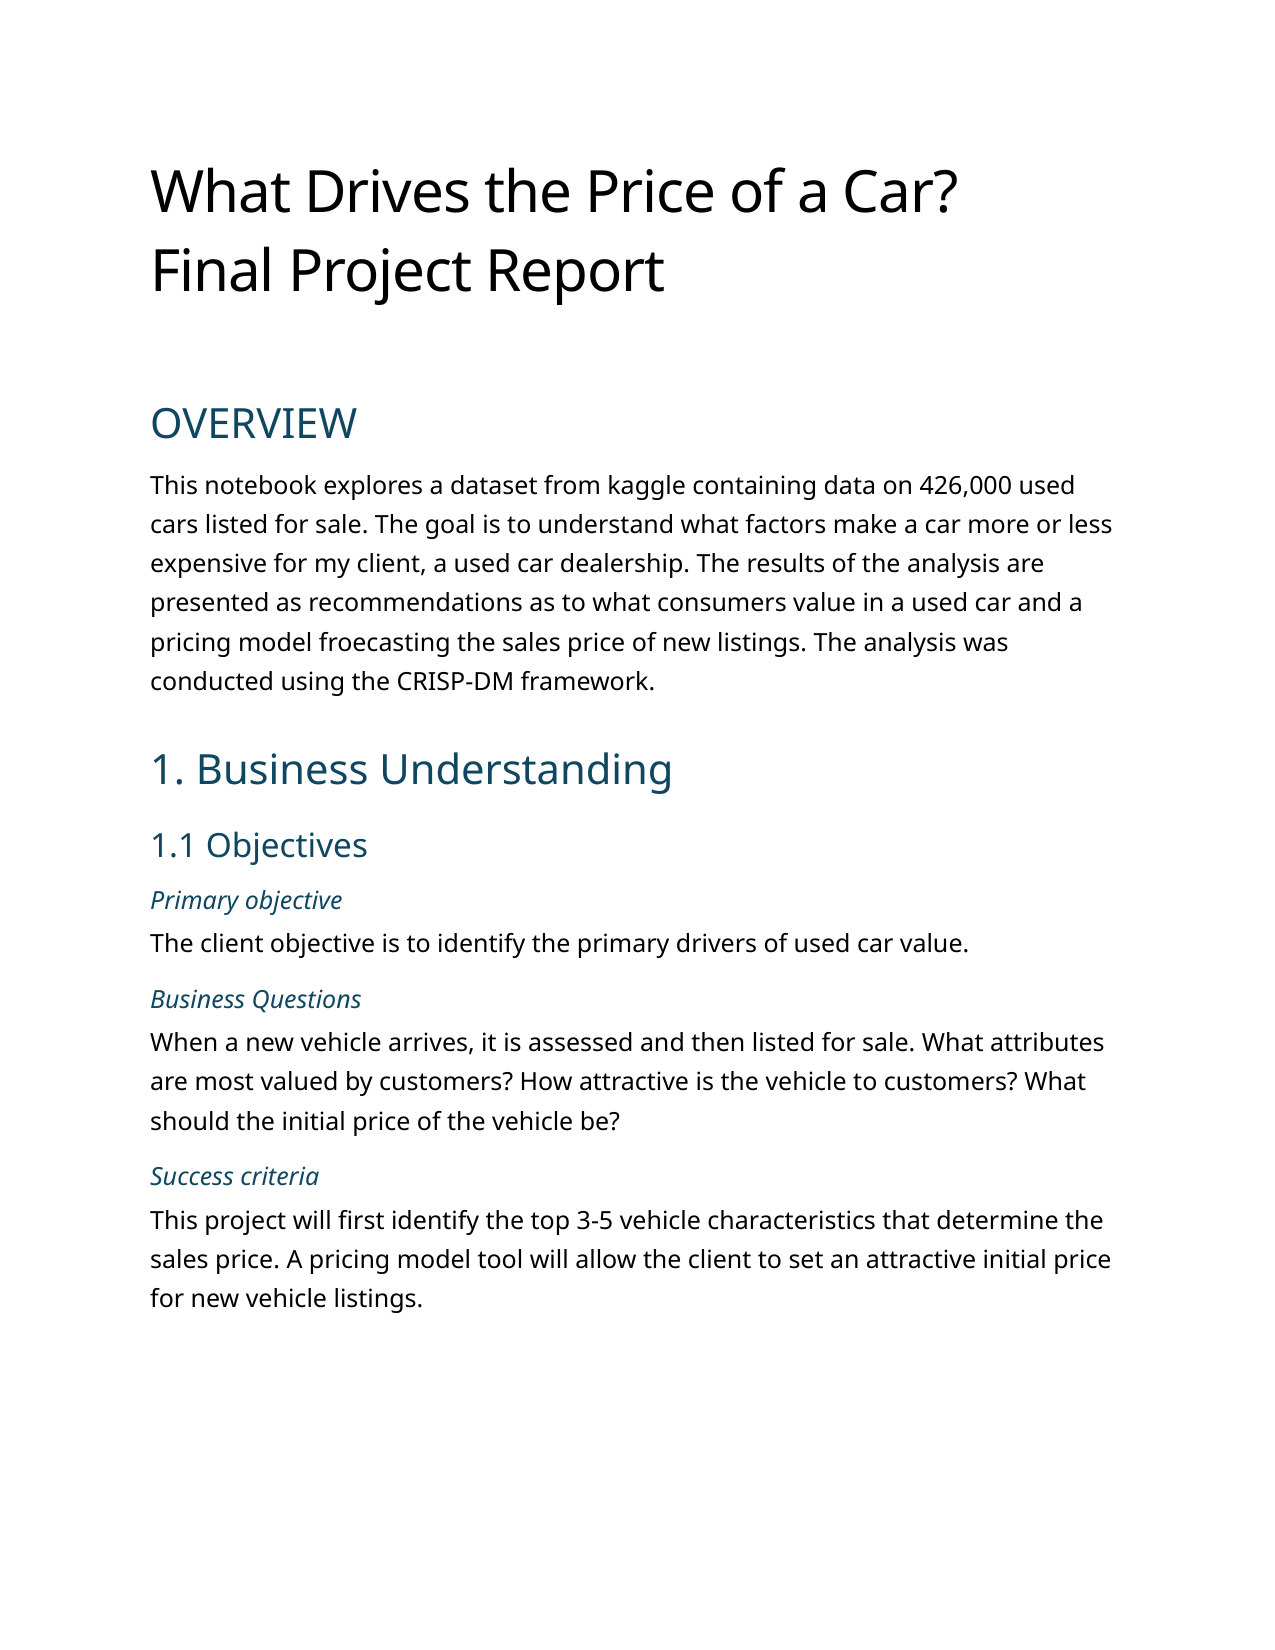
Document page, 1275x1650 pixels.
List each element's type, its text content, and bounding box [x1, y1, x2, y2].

subtitle Primary objective [150, 882, 1125, 916]
text When a new vehicle arrives, it is assessed and then listed for sale. What attributes are most valued by customers? How attractive is the vehicle to customers? What should the initial price of the vehicle be? [150, 1025, 1125, 1137]
text This notebook explores a dataset from kaggle containing data on 426,000 used cars listed for sale. The goal is to understand what factors make a car more or less expensive for my client, a used car dealership. The results of the analysis are presented as recommendations as to what consumers value in a used car and a pricing model froecasting the sales price of new listings. The analysis was conducted using the CRISP-DM framework. [150, 467, 1125, 697]
text The client objective is to identify the primary drivers of used car value. [150, 926, 1125, 960]
subtitle Business Questions [150, 982, 1125, 1016]
subtitle Success criteria [150, 1159, 1125, 1193]
title What Drives the Price of a Car? [150, 150, 1125, 229]
subtitle 1.1 Objectives [150, 822, 1125, 867]
subtitle OVERVIEW [150, 394, 1125, 451]
subtitle 1. Business Understanding [150, 740, 1125, 797]
title Final Project Report [150, 229, 1125, 309]
text This project will first identify the top 3-5 vehicle characteristics that determine the sales price. A pricing model tool will allow the client to set an attractive initial price for new vehicle listings. [150, 1202, 1125, 1315]
